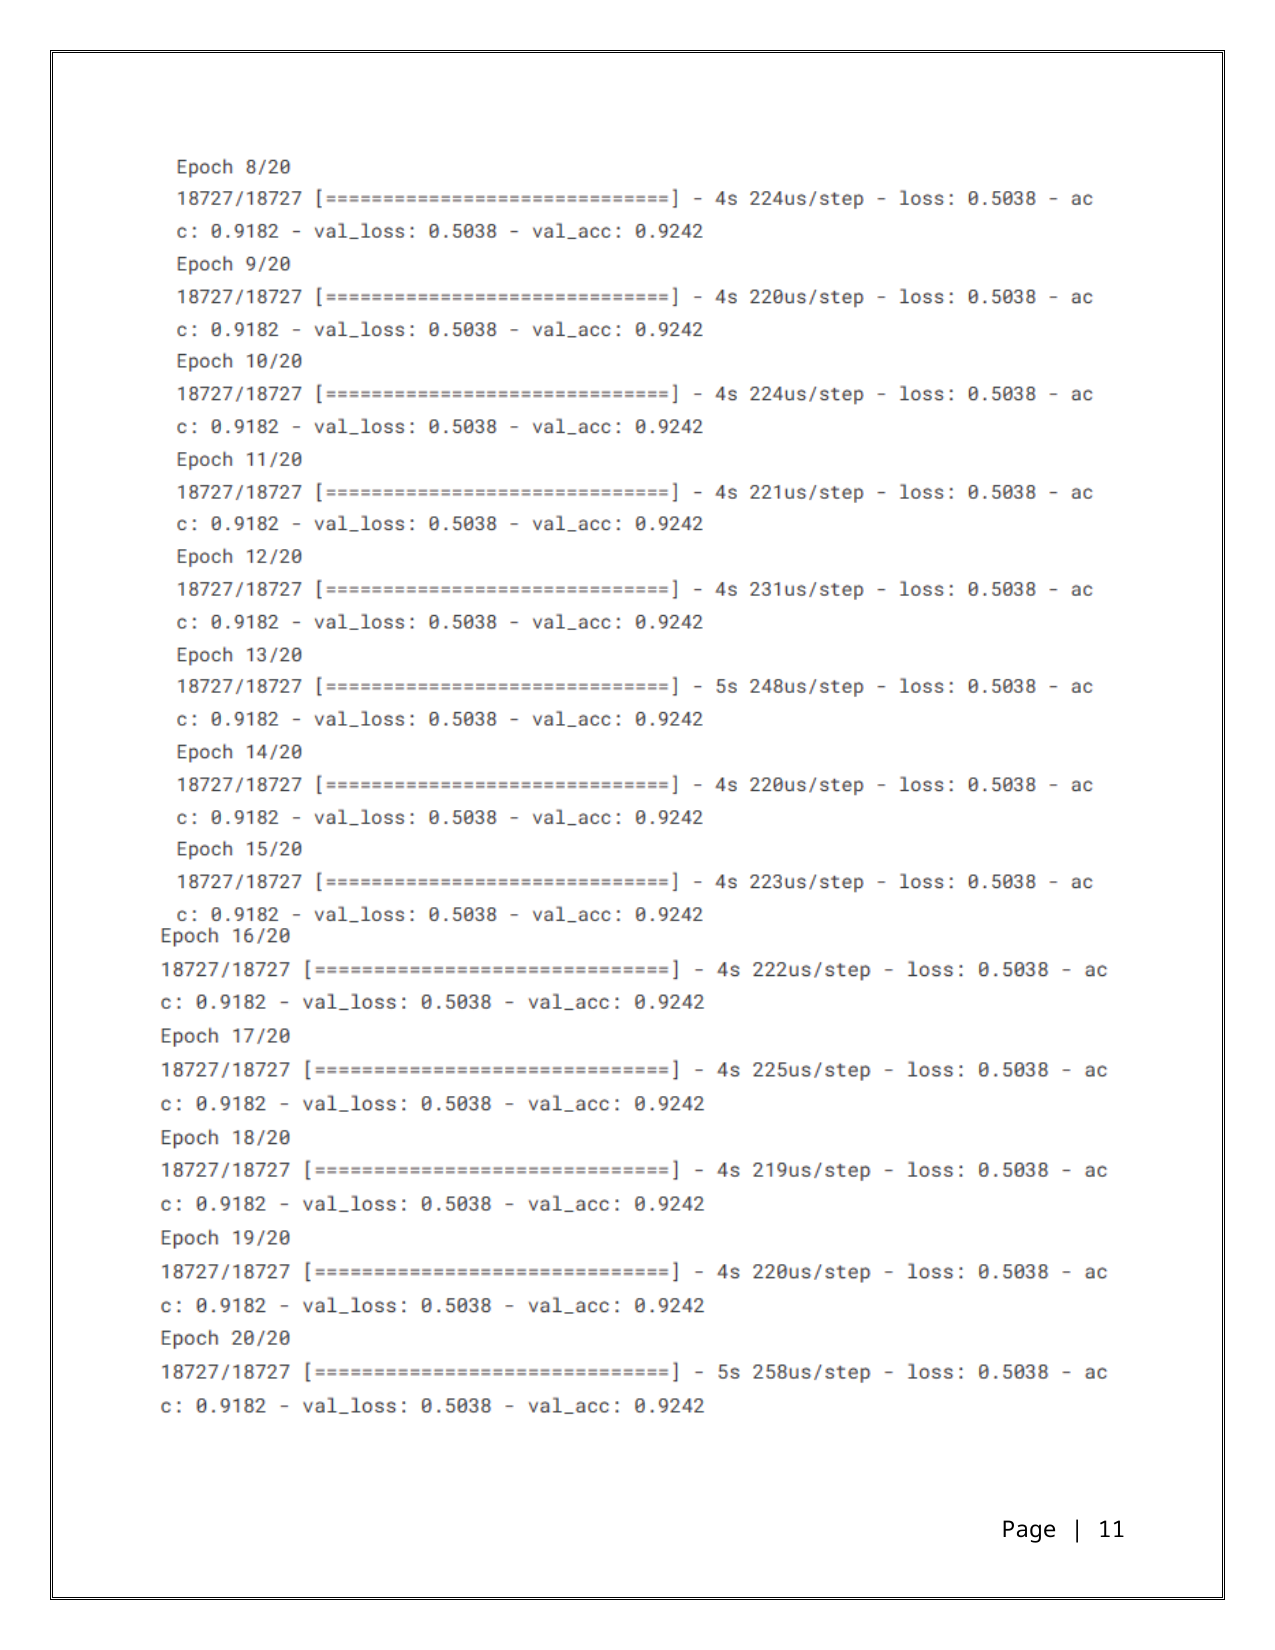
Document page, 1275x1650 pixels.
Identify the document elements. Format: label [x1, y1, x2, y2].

picture [150, 150, 1125, 1448]
